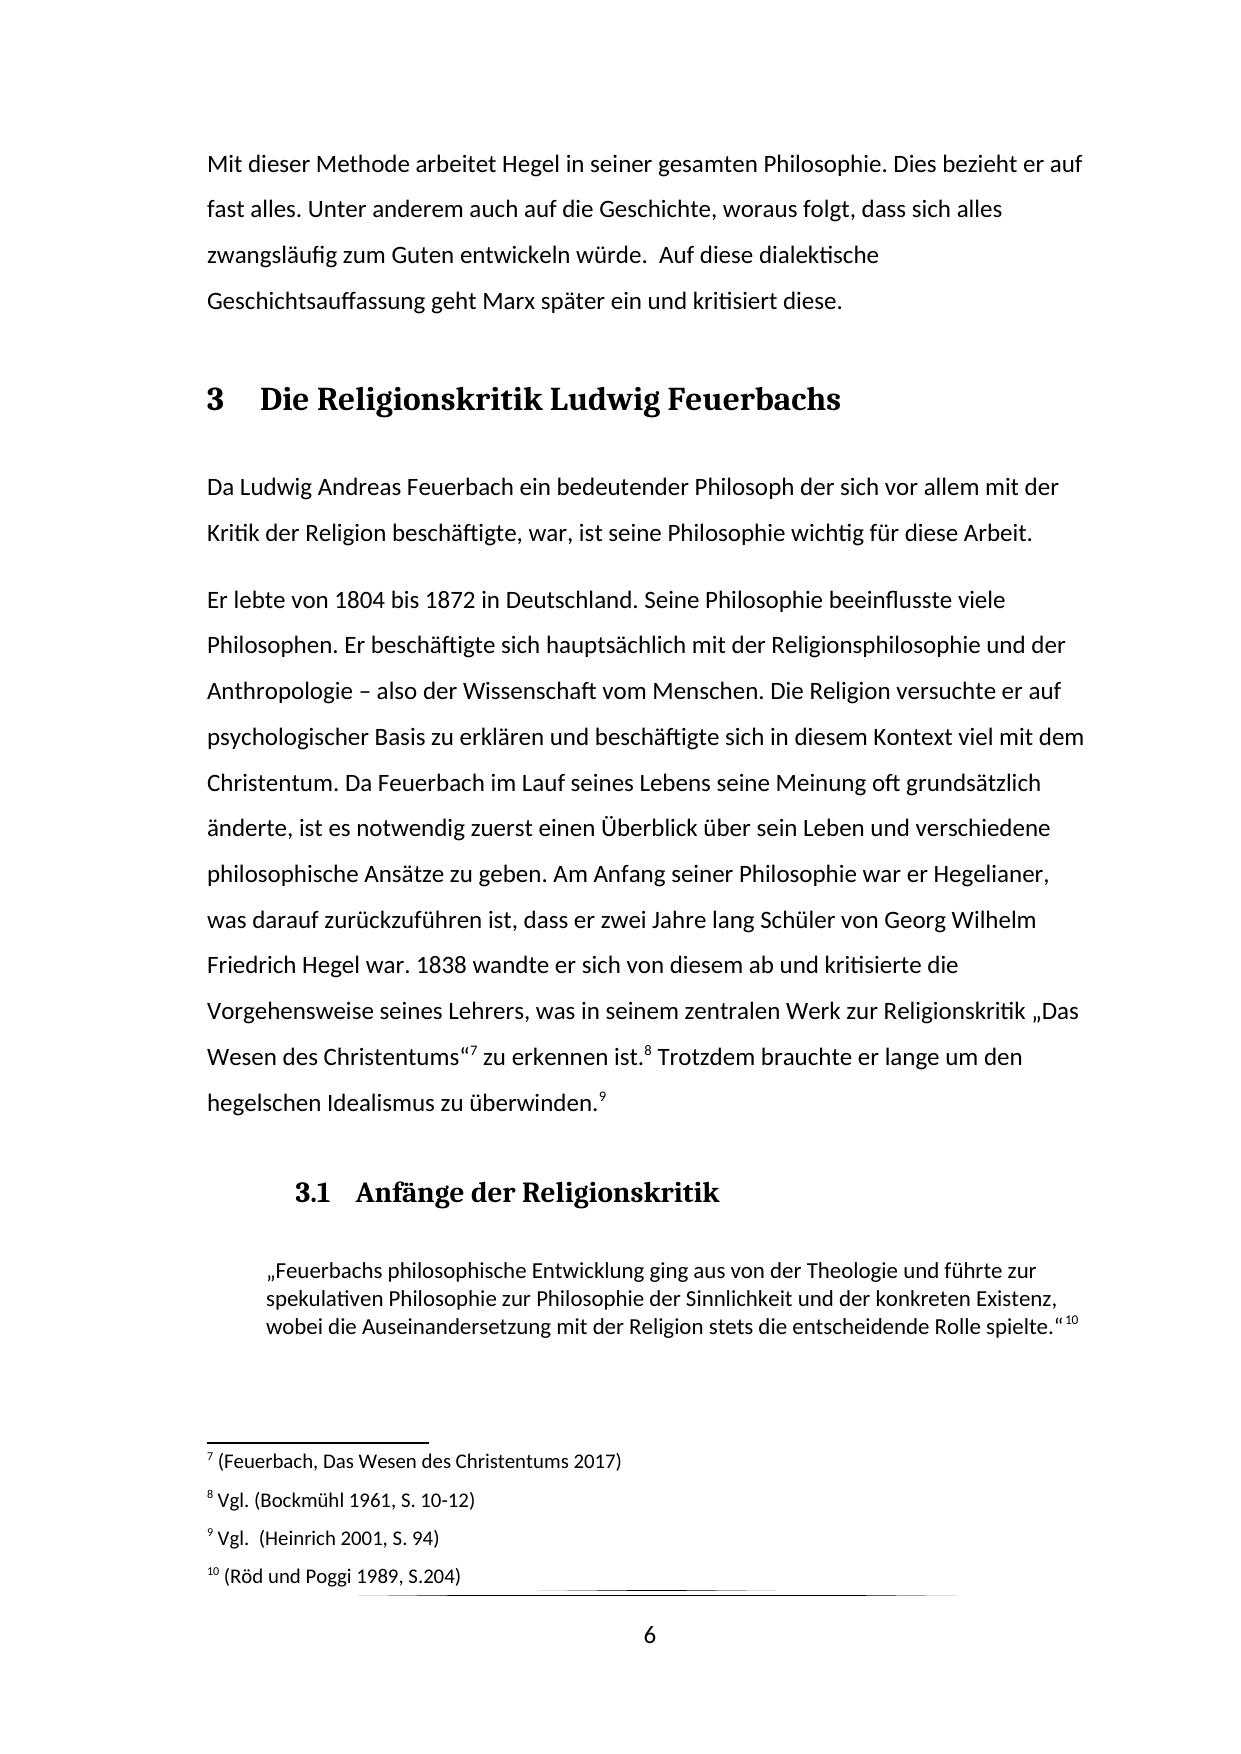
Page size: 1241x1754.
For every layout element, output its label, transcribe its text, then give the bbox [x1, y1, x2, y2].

text „Feuerbachs philosophische Entwicklung ging aus von der Theologie und führte zur spekulativen Philosophie zur Philosophie der Sinnlichkeit und der konkreten Existenz, wobei die Auseinandersetzung mit der Religion stets die entscheidende Rolle spielte.“ [266, 1256, 1092, 1340]
text Er lebte von 1804 bis 1872 in Deutschland. Seine Philosophie beeinflusste viele Philosophen. Er beschäftigte sich hauptsächlich mit der Religionsphilosophie und der Anthropologie – also der Wissenschaft vom Menschen. Die Religion versuchte er auf psychologischer Basis zu erklären und beschäftigte sich in diesem Kontext viel mit dem Christentum. Da Feuerbach im Lauf seines Lebens seine Meinung oft grundsätzlich änderte, ist es notwendig zuerst einen Überblick über sein Leben und verschiedene philosophische Ansätze zu geben. Am Anfang seiner Philosophie war er Hegelianer, was darauf zurückzuführen ist, dass er zwei Jahre lang Schüler von Georg Wilhelm Friedrich Hegel war. 1838 wandte er sich von diesem ab und kritisierte die Vorgehensweise seines Lehrers, was in seinem zentralen Werk zur Religionskritik „Das Wesen des Christentums“ zu erkennen ist. Trotzdem brauchte er lange um den hegelschen Idealismus zu überwinden. [207, 584, 1092, 1117]
text Da Ludwig Andreas Feuerbach ein bedeutender Philosoph der sich vor allem mit der Kritik der Religion beschäftigte, war, ist seine Philosophie wichtig für diese Arbeit. [207, 471, 1092, 548]
text Mit dieser Methode arbeitet Hegel in seiner gesamten Philosophie. Dies bezieht er auf fast alles. Unter anderem auch auf die Geschichte, woraus folgt, dass sich alles zwangsläufig zum Guten entwickeln würde. Auf diese dialektische Geschichtsauffassung geht Marx später ein und kritisiert diese. [207, 148, 1092, 315]
subtitle Anfänge der Religionskritik [295, 1176, 1092, 1210]
subtitle Die Religionskritik Ludwig Feuerbachs [207, 381, 1092, 419]
